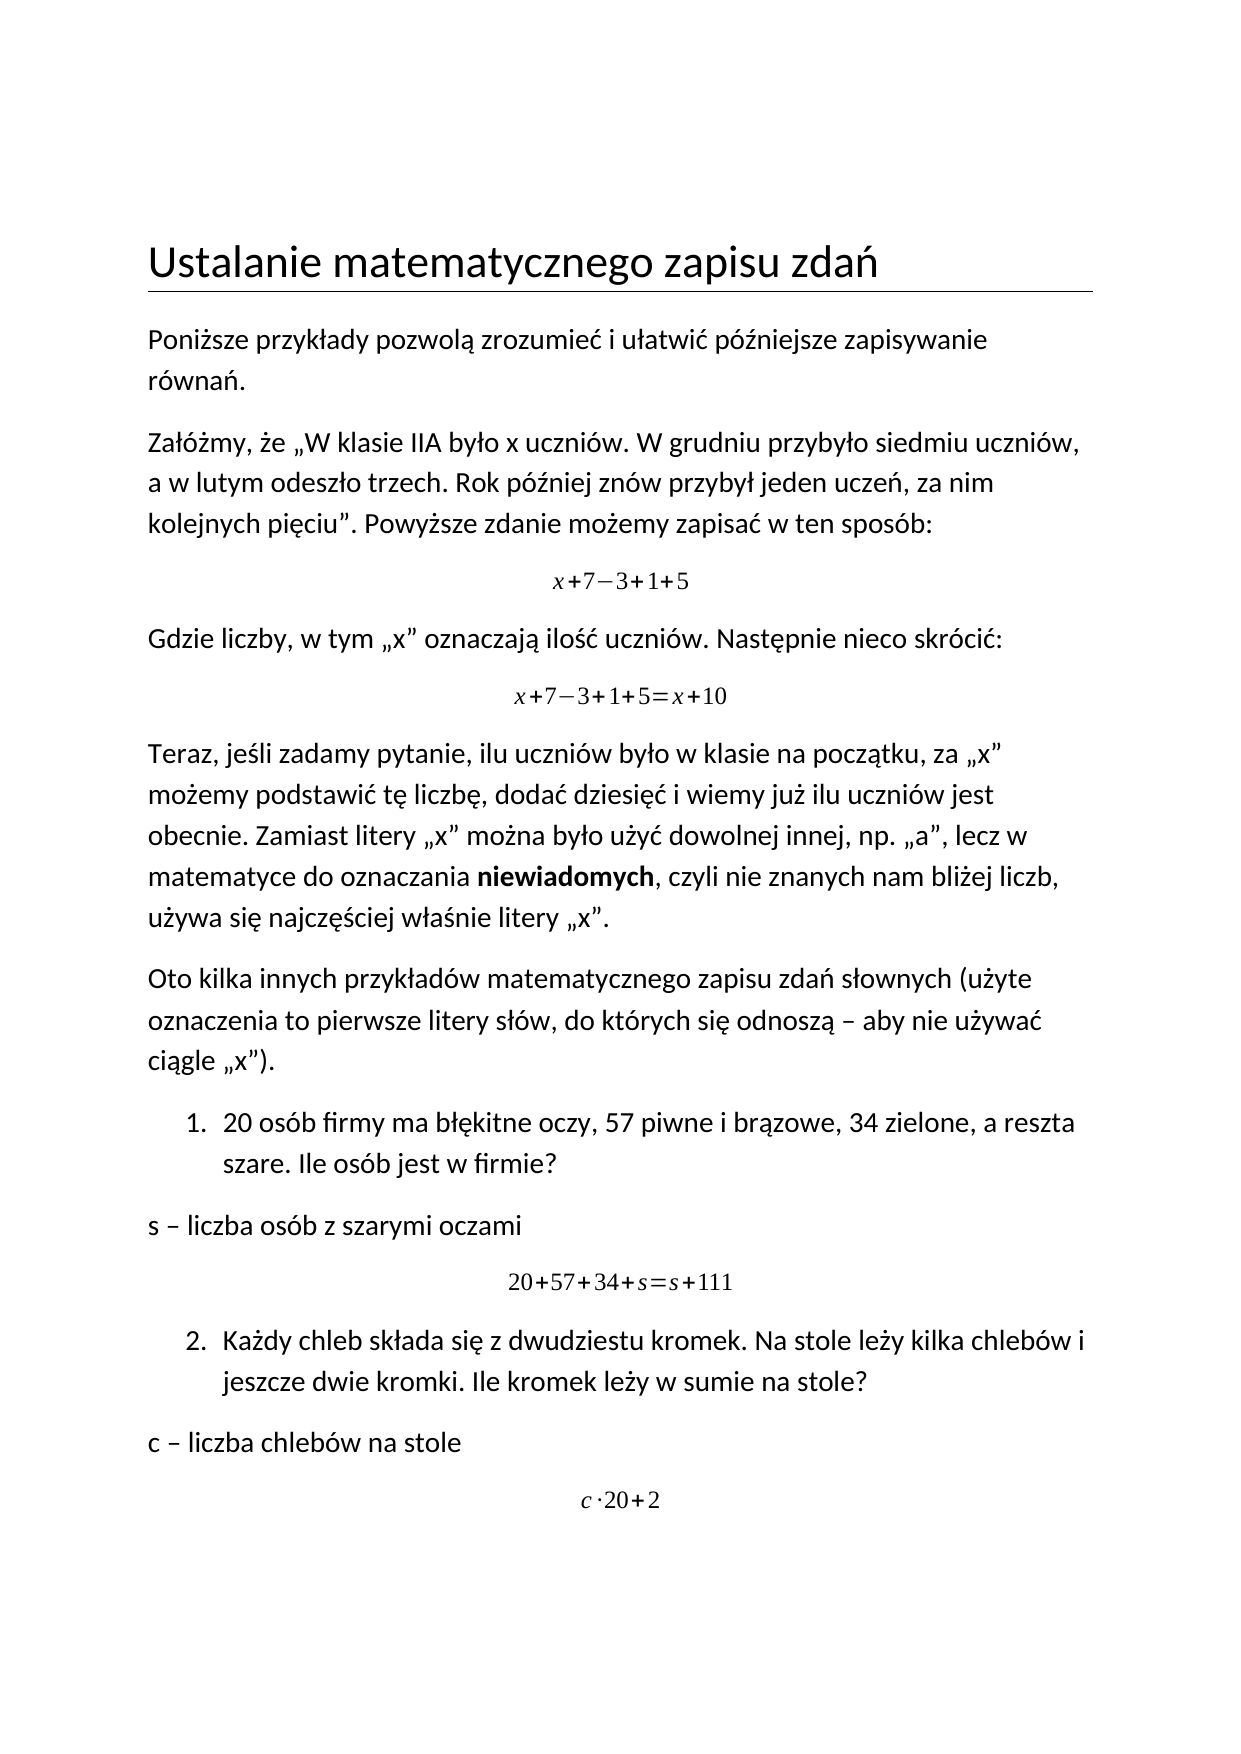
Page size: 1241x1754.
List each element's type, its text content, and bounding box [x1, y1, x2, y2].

text Gdzie liczby, w tym „x” oznaczają ilość uczniów. Następnie nieco skrócić: [148, 620, 1093, 656]
text Teraz, jeśli zadamy pytanie, ilu uczniów było w klasie na początku, za „x” możemy podstawić tę liczbę, dodać dziesięć i wiemy już ilu uczniów jest obecnie. Zamiast litery „x” można było użyć dowolnej innej, np. „a”, lecz w matematyce do oznaczania niewiadomych, czyli nie znanych nam bliżej liczb, używa się najczęściej właśnie litery „x”. [148, 735, 1093, 934]
text s – liczba osób z szarymi oczami [148, 1207, 1093, 1243]
text Załóżmy, że „W klasie IIA było x uczniów. W grudniu przybyło siedmiu uczniów, a w lutym odeszło trzech. Rok później znów przybył jeden uczeń, za nim kolejnych pięciu”. Powyższe zdanie możemy zapisać w ten sposób: [148, 424, 1093, 541]
list 20 osób firmy ma błękitne oczy, 57 piwne i brązowe, 34 zielone, a reszta szare. Ile osób jest w firmie? [185, 1104, 1093, 1181]
text Poniższe przykłady pozwolą zrozumieć i ułatwić późniejsze zapisywanie równań. [148, 321, 1093, 397]
text Oto kilka innych przykładów matematycznego zapisu zdań słownych (użyte oznaczenia to pierwsze litery słów, do których się odnoszą – aby nie używać ciągle „x”). [148, 961, 1093, 1078]
list Każdy chleb składa się z dwudziestu kromek. Na stole leży kilka chlebów i jeszcze dwie kromki. Ile kromek leży w sumie na stole? [185, 1322, 1093, 1398]
text Ustalanie matematycznego zapisu zdań [148, 233, 1093, 291]
text c – liczba chlebów na stole [148, 1424, 1093, 1460]
